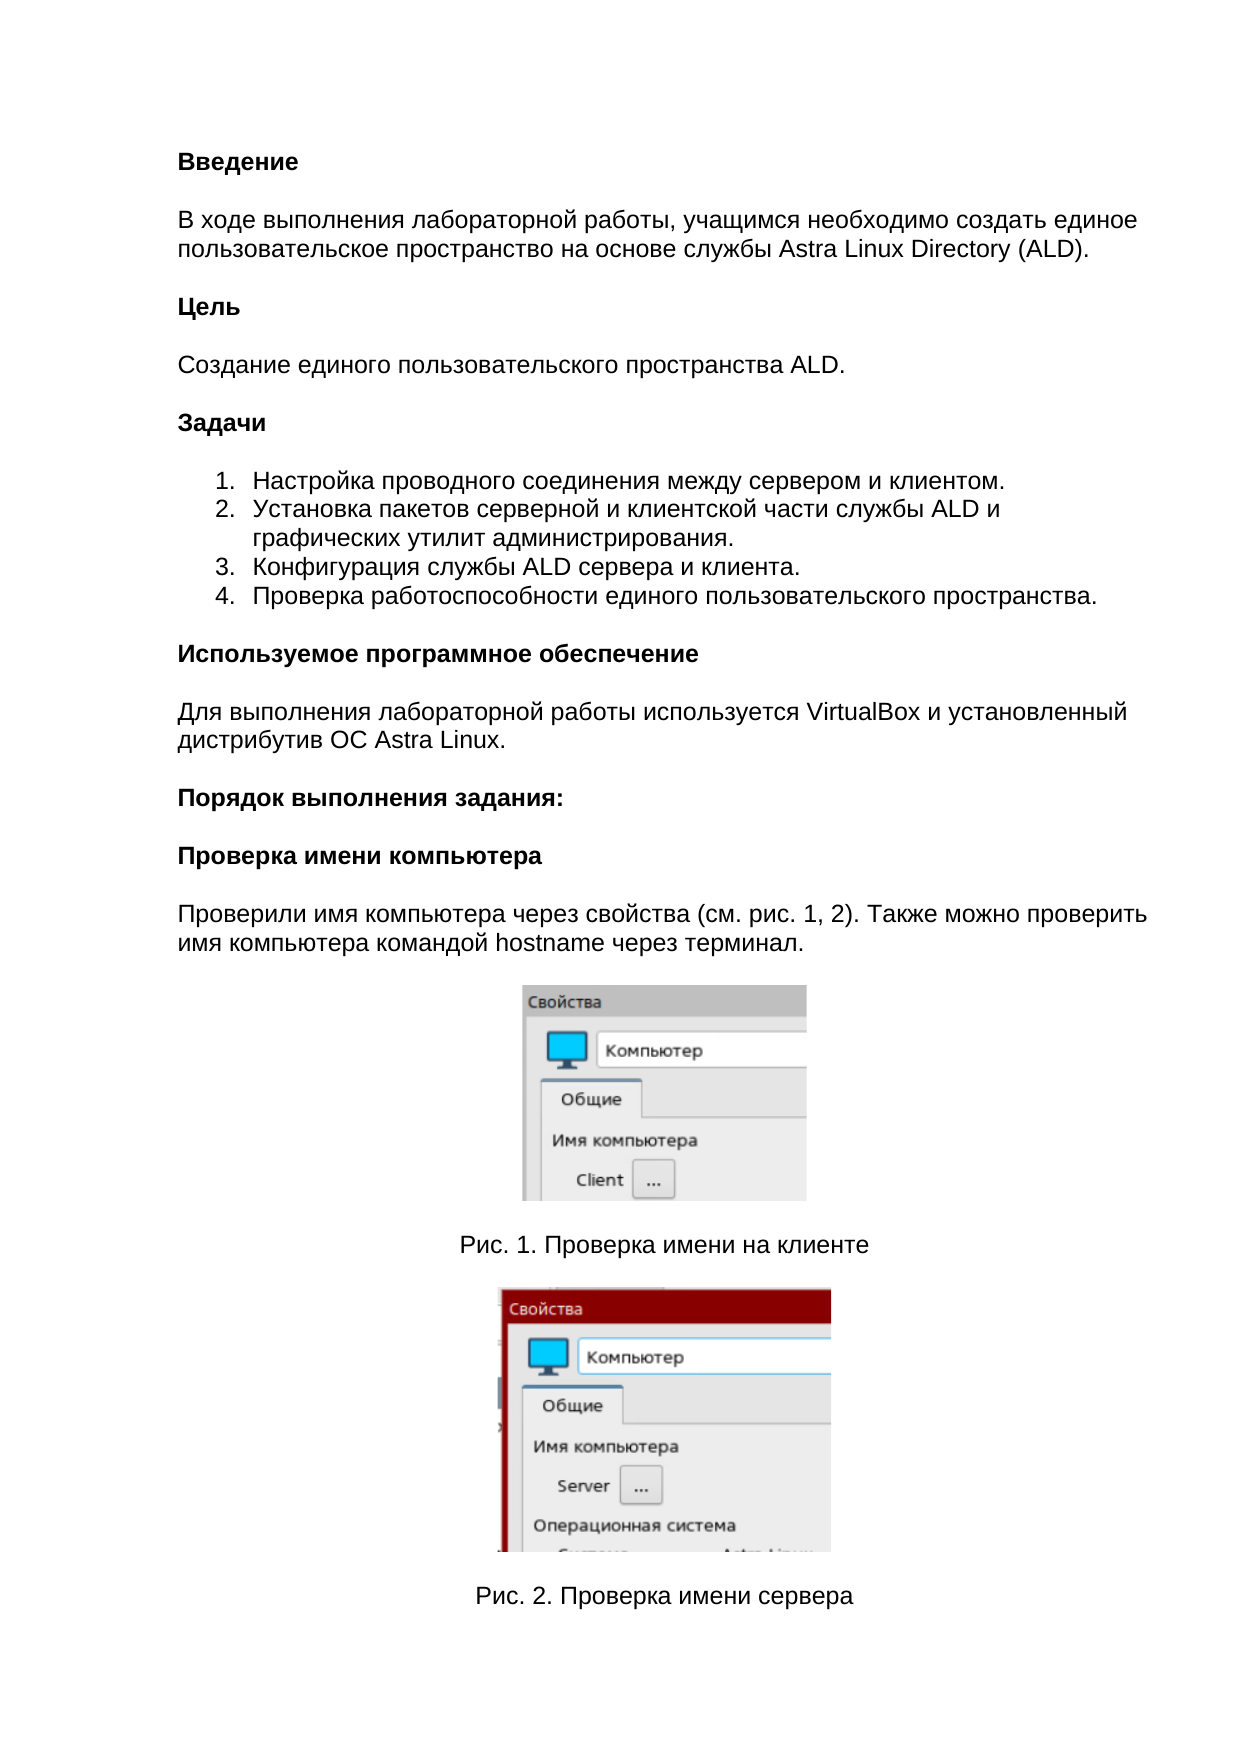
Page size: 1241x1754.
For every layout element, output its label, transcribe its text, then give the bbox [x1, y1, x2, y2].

text В ходе выполнения лабораторной работы, учащимся необходимо создать единое пользовательское пространство на основе службы Astra Linux Directory (ALD). [177, 205, 1152, 263]
text Задачи [177, 408, 1152, 436]
text Рис. 2. Проверка имени сервера [177, 1581, 1152, 1610]
text Создание единого пользовательского пространства ALD. [177, 350, 1152, 378]
list Конфигурация службы ALD сервера и клиента. [215, 552, 1152, 581]
list Установка пакетов серверной и клиентской части службы ALD и графических утилит администрирования. [215, 494, 1152, 552]
text Рис. 1. Проверка имени на клиенте [177, 1230, 1152, 1258]
picture [522, 985, 807, 1201]
text Проверка имени компьютера [177, 841, 1152, 870]
list Проверка работоспособности единого пользовательского пространства. [215, 581, 1152, 609]
text Проверили имя компьютера через свойства (см. рис. 1, 2). Также можно проверить имя компьютера командой hostname через терминал. [177, 899, 1152, 956]
text Для выполнения лабораторной работы используется VirtualBox и установленный дистрибутив ОС Astra Linux. [177, 696, 1152, 754]
text Введение [177, 147, 1152, 176]
picture [497, 1287, 832, 1552]
list Настройка проводного соединения между сервером и клиентом. [215, 466, 1152, 494]
text Цель [177, 292, 1152, 321]
text Используемое программное обеспечение [177, 638, 1152, 667]
text Порядок выполнения задания: [177, 783, 1152, 812]
